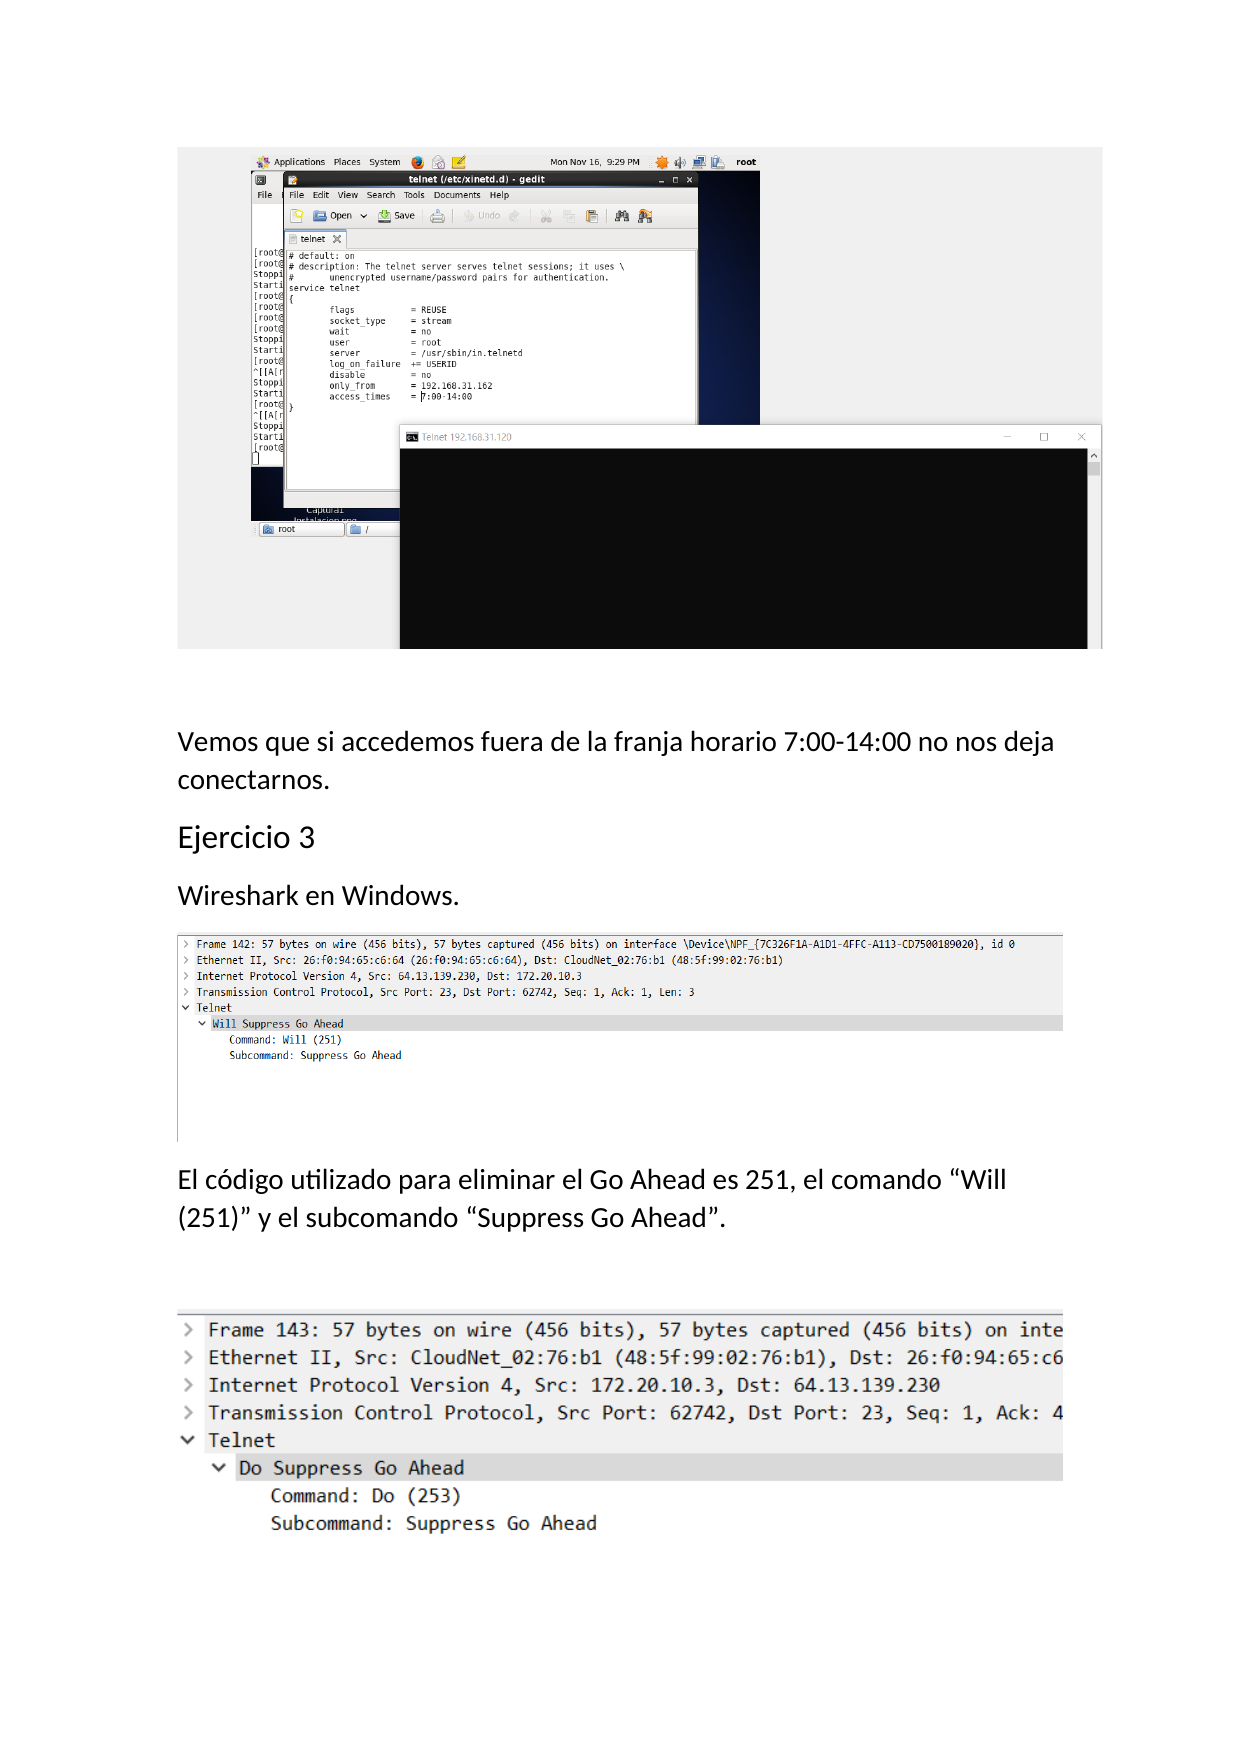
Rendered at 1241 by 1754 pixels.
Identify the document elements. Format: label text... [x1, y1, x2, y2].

text El código utilizado para eliminar el Go Ahead es 251, el comando “Will (251)” y el subcomando “Suppress Go Ahead”. [177, 1161, 1063, 1235]
picture [177, 1309, 1063, 1569]
picture [177, 147, 1103, 649]
text Wireshark en Windows. [177, 877, 1063, 913]
picture [177, 932, 1063, 1142]
text Ejercicio 3 [177, 816, 1063, 857]
text Vemos que si accedemos fuera de la franja horario 7:00-14:00 no nos deja conectarnos. [177, 723, 1063, 797]
